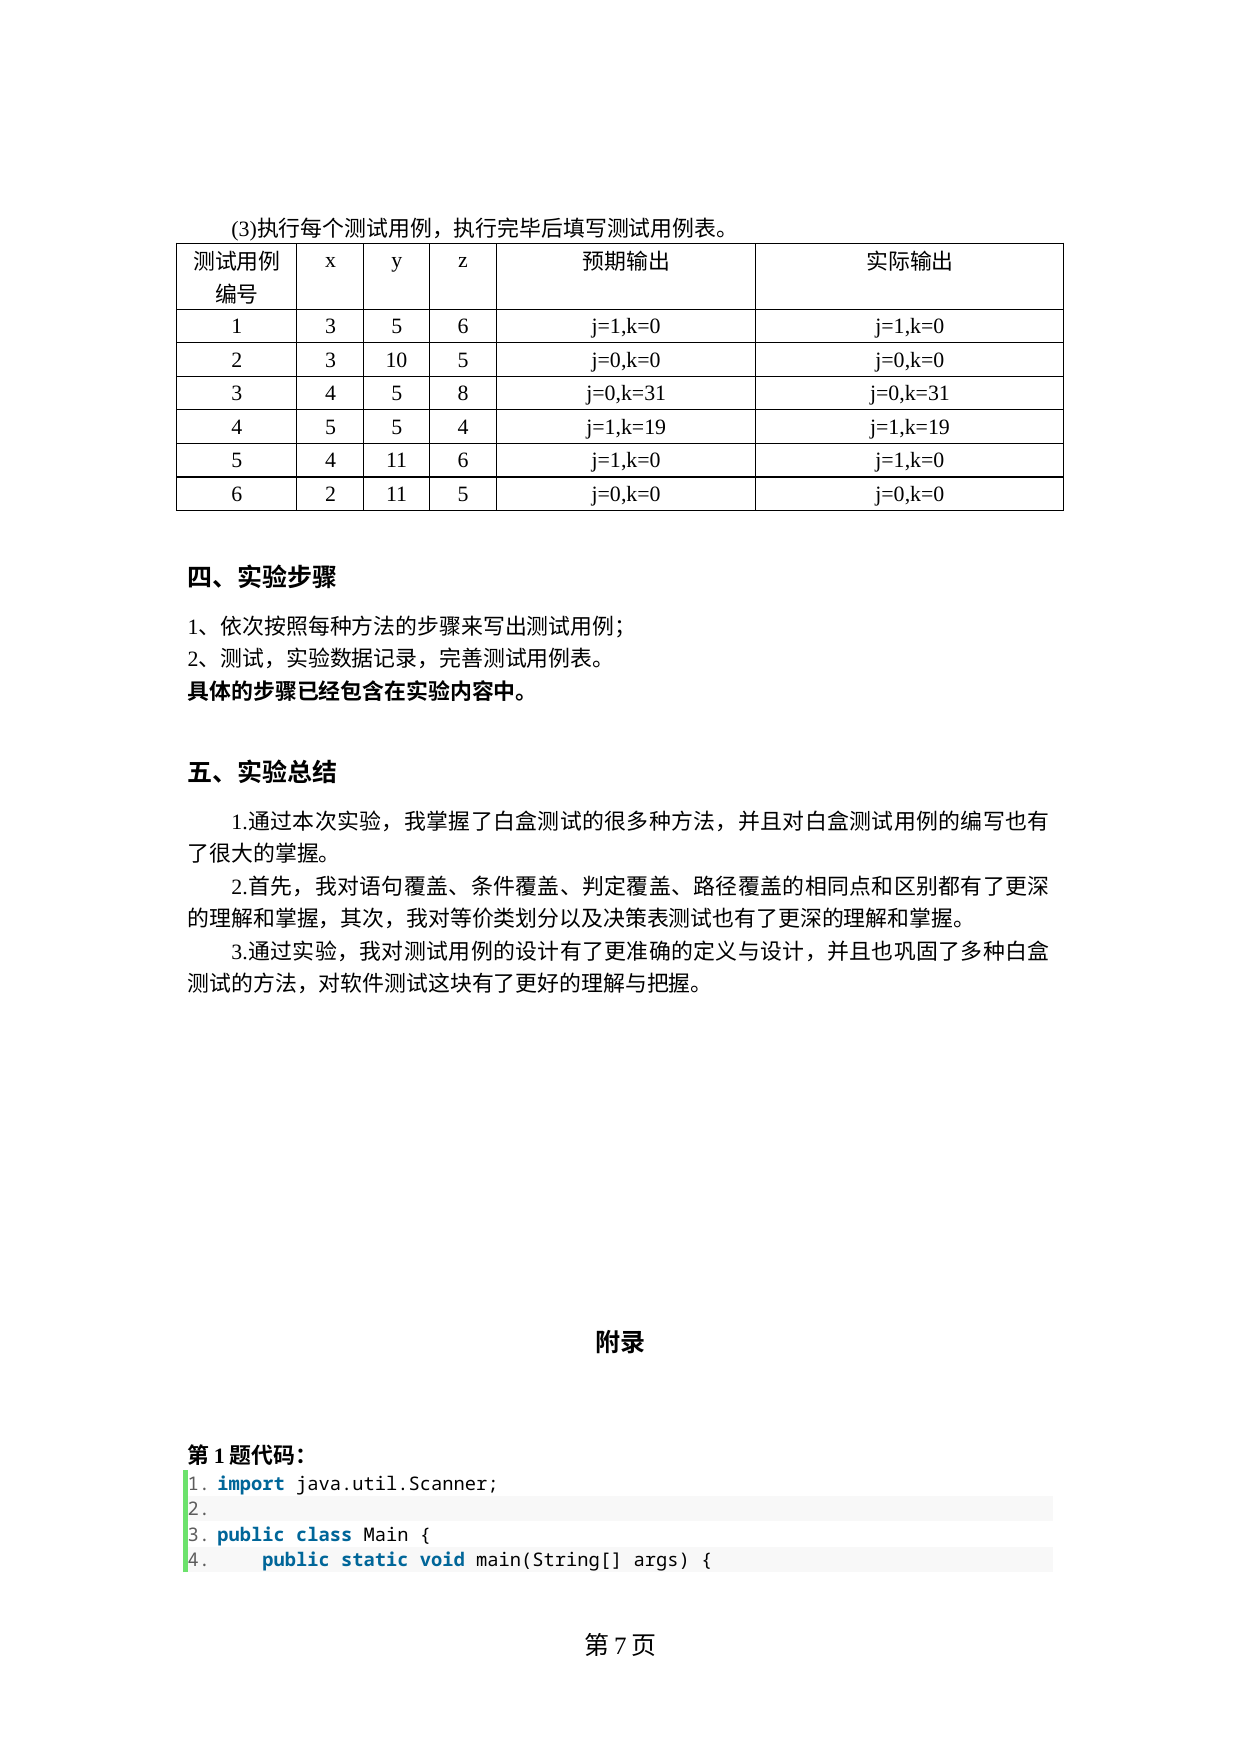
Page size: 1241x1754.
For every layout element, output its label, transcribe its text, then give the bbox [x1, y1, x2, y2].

table_header 预期输出 [497, 244, 755, 309]
text 2、测试，实验数据记录，完善测试用例表。 [187, 641, 1053, 673]
table_cell 5 [177, 444, 296, 476]
text 五、实验总结 [187, 738, 1053, 803]
text 四、实验步骤 [187, 543, 1053, 608]
table_cell j=1,k=0 [497, 310, 755, 342]
table_cell 2 [297, 478, 363, 510]
table_cell 2 [177, 343, 296, 376]
table_cell 6 [430, 310, 496, 342]
table_cell 4 [430, 410, 496, 443]
table_header y [364, 244, 429, 309]
text 附录 [187, 1308, 1053, 1373]
table_cell 6 [430, 444, 496, 476]
table_cell 1 [177, 310, 296, 342]
text 3.通过实验，我对测试用例的设计有了更准确的定义与设计，并且也巩固了多种白盒测试的方法，对软件测试这块有了更好的理解与把握。 [187, 933, 1053, 998]
table_cell 5 [430, 478, 496, 510]
table_cell 3 [177, 377, 296, 409]
table_cell 4 [177, 410, 296, 443]
table_cell 3 [297, 343, 363, 376]
table_cell j=1,k=19 [497, 410, 755, 443]
table_cell j=0,k=0 [497, 478, 755, 510]
table_cell j=0,k=31 [497, 377, 755, 409]
text 具体的步骤已经包含在实验内容中。 [187, 673, 1053, 706]
text 第1题代码： [187, 1438, 1053, 1470]
table_cell 10 [364, 343, 429, 376]
table_cell 4 [297, 377, 363, 409]
text 1、依次按照每种方法的步骤来写出测试用例； [187, 608, 1053, 641]
table_cell j=0,k=31 [756, 377, 1063, 409]
table_cell 6 [177, 478, 296, 510]
text 2.首先，我对语句覆盖、条件覆盖、判定覆盖、路径覆盖的相同点和区别都有了更深的理解和掌握，其次，我对等价类划分以及决策表测试也有了更深的理解和掌握。 [187, 868, 1053, 933]
table_cell 11 [364, 444, 429, 476]
table_header x [297, 244, 363, 309]
list public class Main { [188, 1521, 1053, 1547]
table_header 测试用例编号 [177, 244, 296, 309]
text 1.通过本次实验，我掌握了白盒测试的很多种方法，并且对白盒测试用例的编写也有了很大的掌握。 [187, 803, 1053, 868]
table_cell 5 [430, 343, 496, 376]
table_cell 11 [364, 478, 429, 510]
table_cell 8 [430, 377, 496, 409]
table_cell j=1,k=0 [756, 310, 1063, 342]
table_cell 3 [297, 310, 363, 342]
table_header z [430, 244, 496, 309]
list public static void main(String[] args) { [188, 1547, 1053, 1572]
table_cell j=1,k=0 [497, 444, 755, 476]
table_cell j=0,k=0 [756, 478, 1063, 510]
table_cell j=1,k=19 [756, 410, 1063, 443]
table_cell 4 [297, 444, 363, 476]
list import java.util.Scanner; [188, 1470, 1053, 1496]
table_header 实际输出 [756, 244, 1063, 309]
table_cell 5 [364, 410, 429, 443]
table_cell j=1,k=0 [756, 444, 1063, 476]
table_cell j=0,k=0 [497, 343, 755, 376]
table_cell j=0,k=0 [756, 343, 1063, 376]
table_cell 5 [364, 377, 429, 409]
text (3)执行每个测试用例，执行完毕后填写测试用例表。 [187, 210, 1053, 243]
table_cell 5 [297, 410, 363, 443]
table_cell 5 [364, 310, 429, 342]
